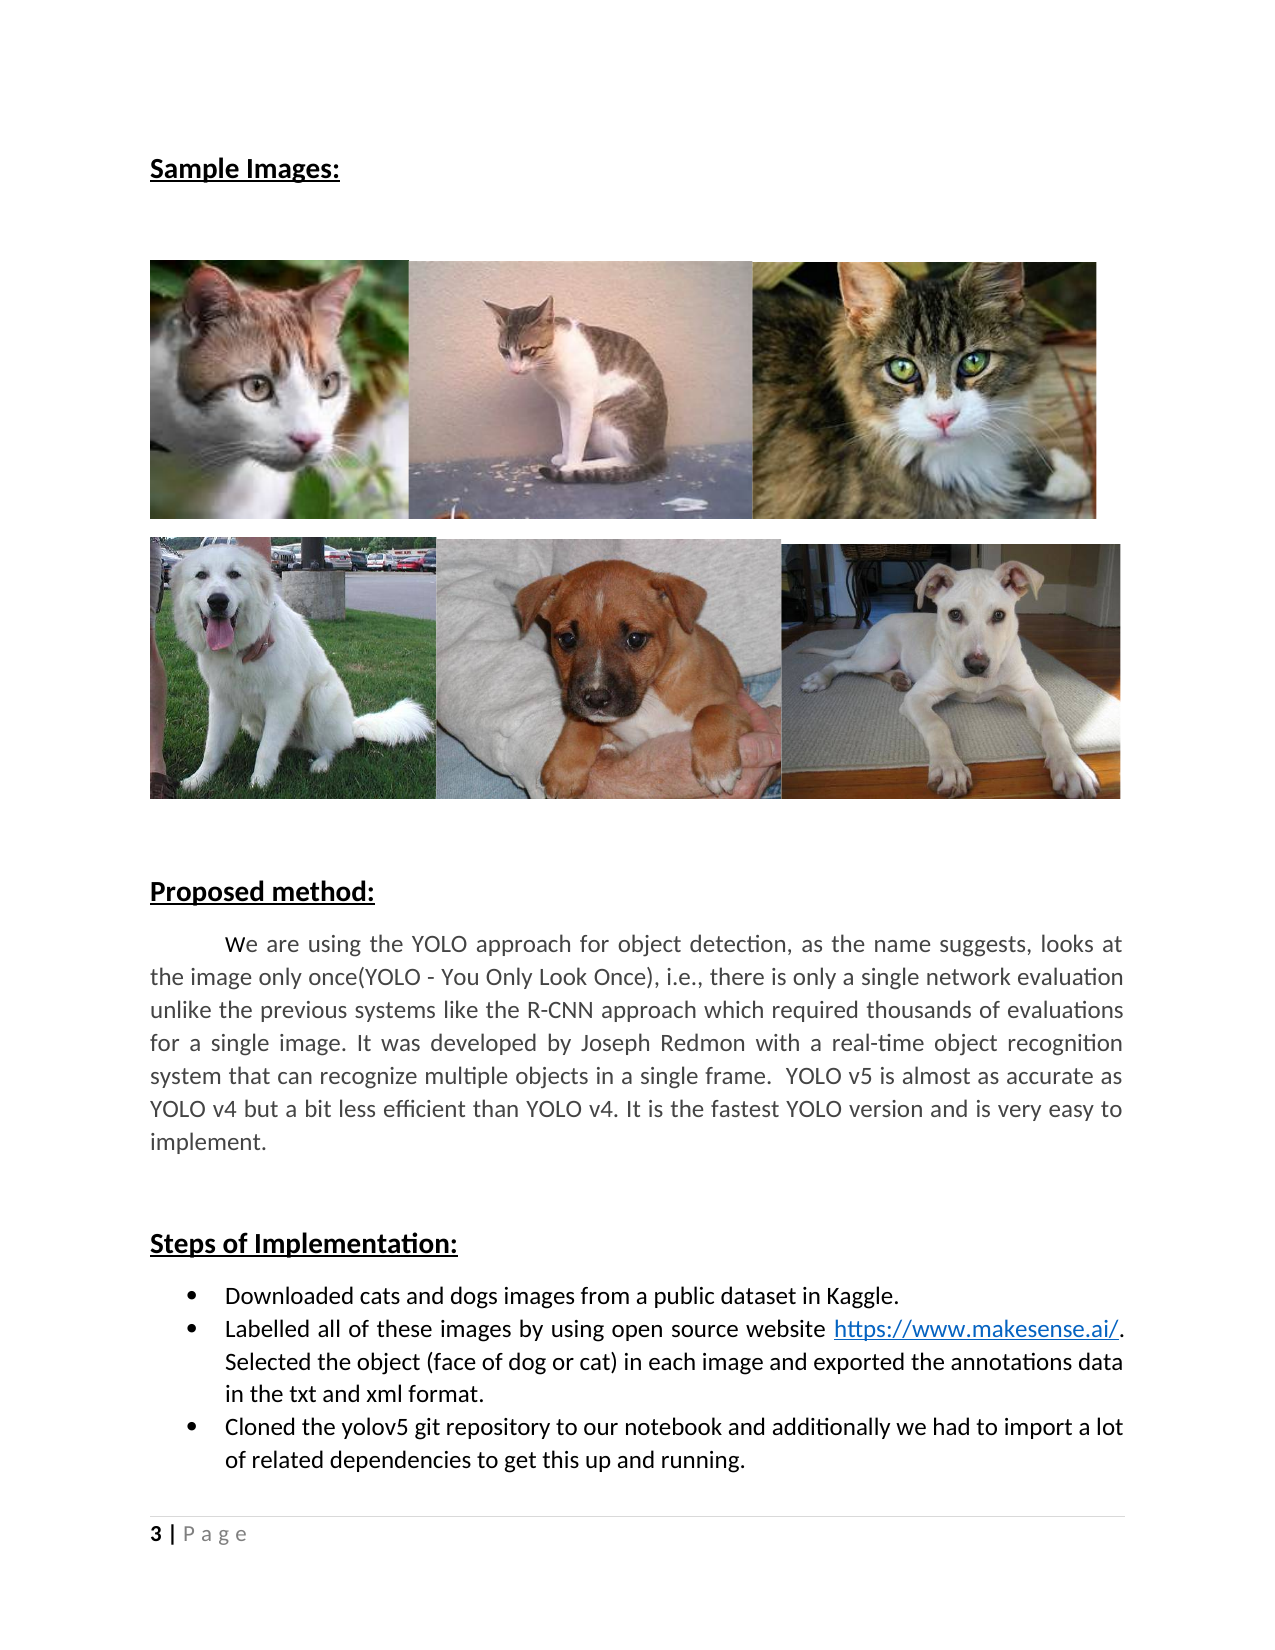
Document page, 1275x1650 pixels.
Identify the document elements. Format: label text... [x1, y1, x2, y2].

text Proposed method: [150, 873, 1125, 909]
text Steps of Implementation: [150, 1225, 1125, 1260]
text Sample Images: [150, 150, 1125, 186]
list Downloaded cats and dogs images from a public dataset in Kaggle. [187, 1280, 1125, 1310]
list Labelled all of these images by using open source website https://www.makesense.ai/. Selected the object (face of dog or cat) in each image and exported the annotations data in the txt and xml format. [187, 1313, 1125, 1409]
picture [150, 260, 1097, 519]
list Cloned the yolov5 git repository to our notebook and additionally we had to import a lot of related dependencies to get this up and running. [187, 1412, 1125, 1475]
picture [150, 537, 1121, 799]
